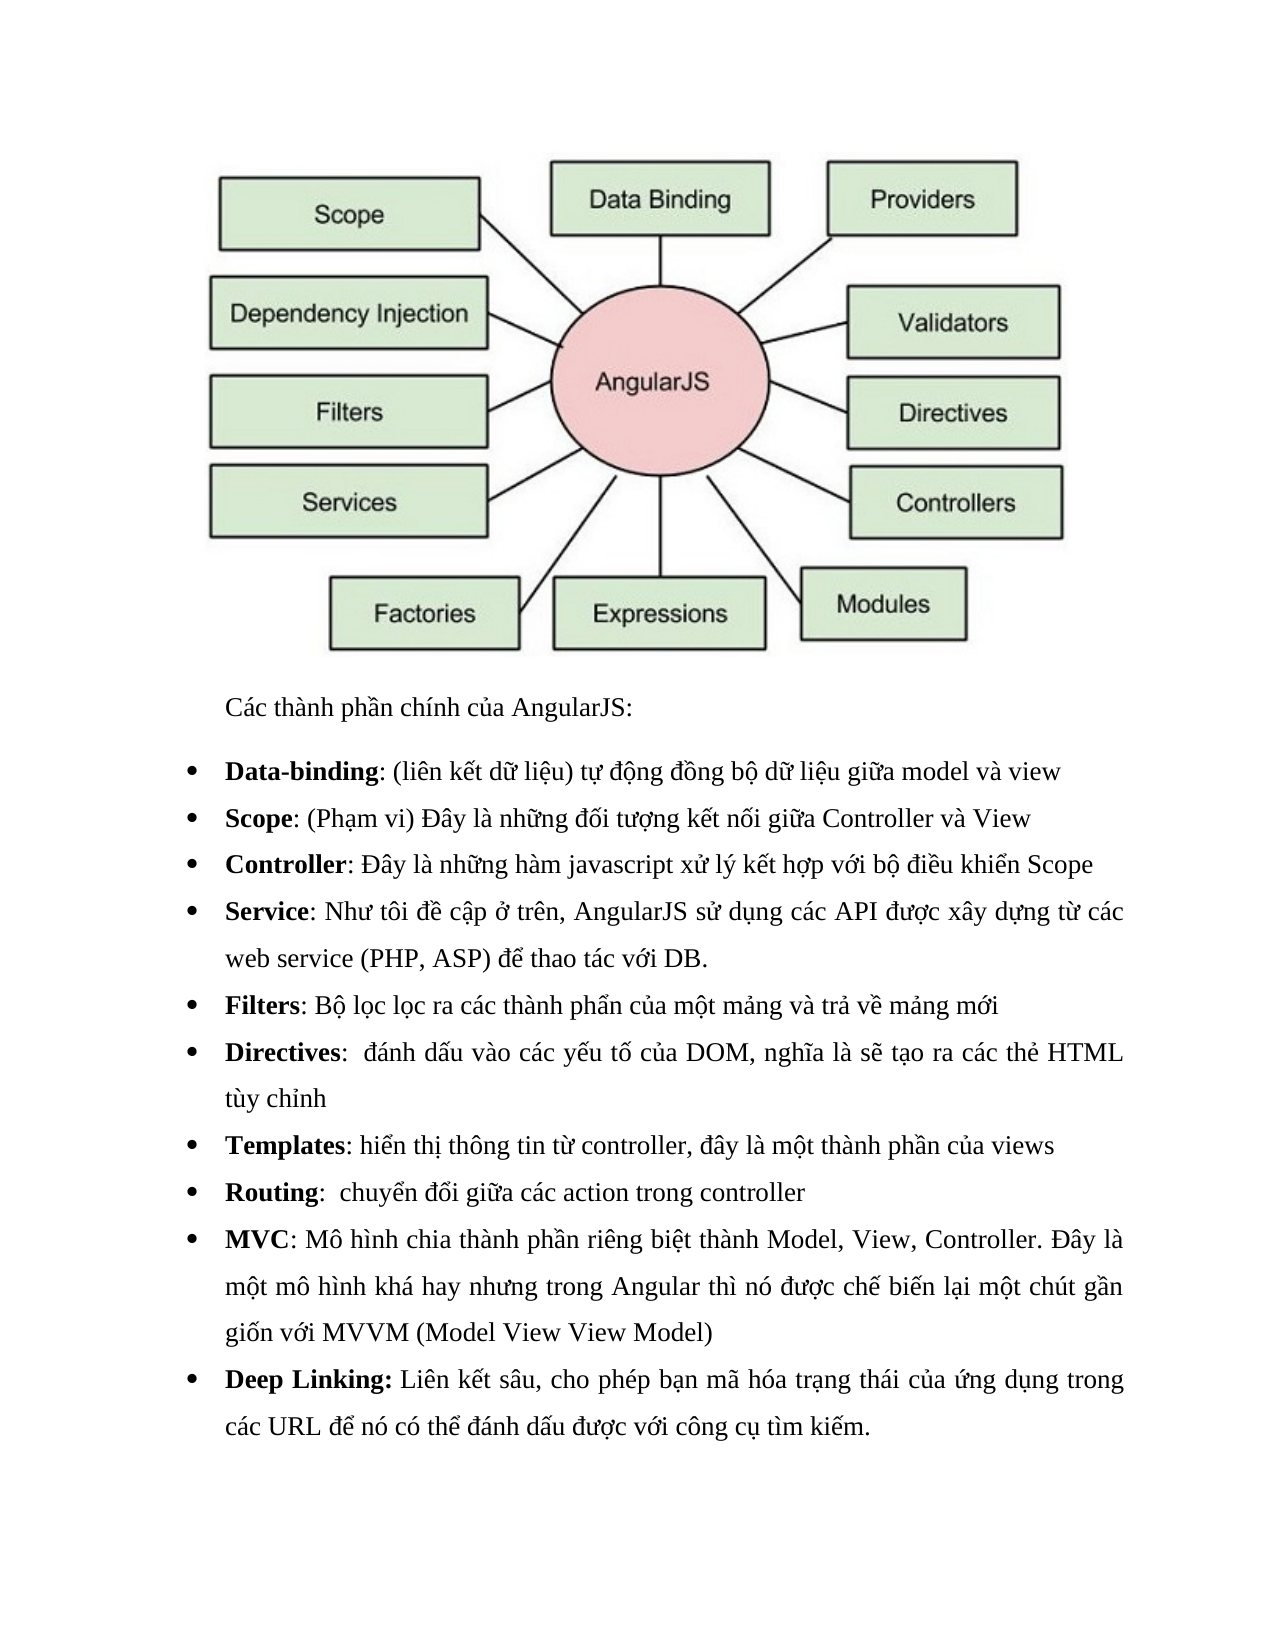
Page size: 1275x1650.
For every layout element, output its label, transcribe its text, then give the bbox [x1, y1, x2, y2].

list Filters: Bộ lọc lọc ra các thành phẩn của một mảng và trả về mảng mới [187, 989, 1125, 1020]
list Routing: chuyển đổi giữa các action trong controller [187, 1176, 1125, 1207]
list Service: Như tôi đề cập ở trên, AngularJS sử dụng các API được xây dựng từ các web service (PHP, ASP) để thao tác với DB. [187, 896, 1125, 973]
list Templates: hiển thị thông tin từ controller, đây là một thành phần của views [187, 1129, 1125, 1161]
list MVC: Mô hình chia thành phần riêng biệt thành Model, View, Controller. Đây là một mô hình khá hay nhưng trong Angular thì nó được chế biến lại một chút gần giốn với MVVM (Model View View Model) [187, 1223, 1125, 1348]
list Controller: Đây là những hàm javascript xử lý kết hợp với bộ điều khiển Scope [187, 849, 1125, 880]
list Directives: đánh dấu vào các yếu tố của DOM, nghĩa là sẽ tạo ra các thẻ HTML tùy chỉnh [187, 1036, 1125, 1114]
picture [202, 150, 1073, 660]
list Data-binding: (liên kết dữ liệu) tự động đồng bộ dữ liệu giữa model và view [187, 755, 1125, 786]
text Các thành phần chính của AngularJS: [150, 692, 1125, 723]
list Deep Linking: Liên kết sâu, cho phép bạn mã hóa trạng thái của ứng dụng trong các URL để nó có thể đánh dấu được với công cụ tìm kiếm. [187, 1363, 1125, 1441]
list Scope: (Phạm vi) Đây là những đối tượng kết nối giữa Controller và View [187, 802, 1125, 833]
